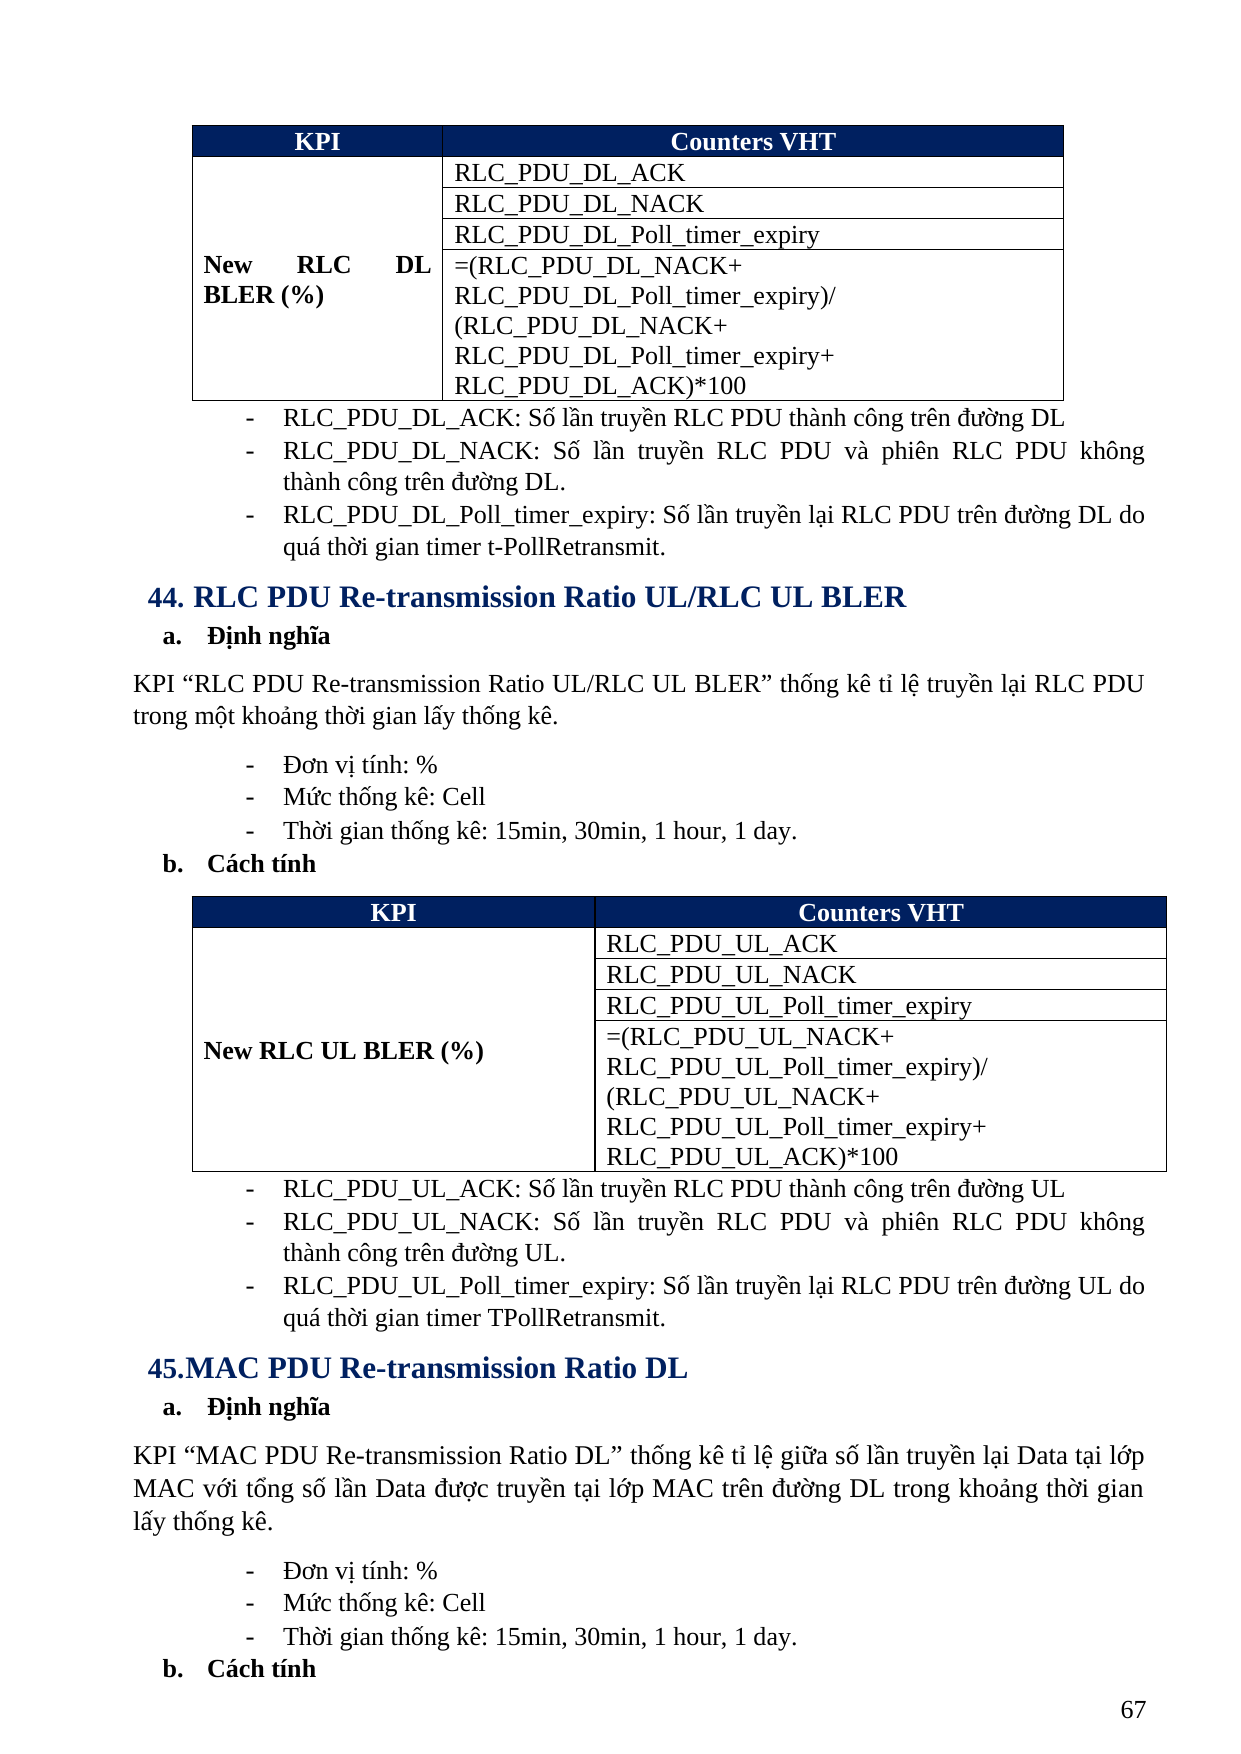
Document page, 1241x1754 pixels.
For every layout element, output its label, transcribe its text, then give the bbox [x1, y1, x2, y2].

table_cell New RLC DL BLER (%) [193, 157, 442, 400]
table_cell RLC_PDU_DL_NACK [443, 188, 1063, 218]
list Đơn vị tính: % [245, 748, 1146, 779]
list RLC_PDU_UL_Poll_timer_expiry: Số lần truyền lại RLC PDU trên đường UL do quá thời gian timer TPollRetransmit. [245, 1269, 1146, 1332]
list Đơn vị tính: % [245, 1554, 1146, 1585]
table_header KPI [193, 897, 594, 927]
table_header Counters VHT [443, 126, 1063, 156]
text KPI “RLC PDU Re-transmission Ratio UL/RLC UL BLER” thống kê tỉ lệ truyền lại RLC PDU trong một khoảng thời gian lấy thống kê. [133, 668, 1146, 730]
list Định nghĩa [162, 620, 1146, 650]
table_cell New RLC UL BLER (%) [193, 928, 594, 1171]
list RLC_PDU_DL_ACK: Số lần truyền RLC PDU thành công trên đường DL [245, 401, 1146, 432]
list Mức thống kê: Cell [245, 781, 1146, 812]
list Cách tính [162, 1653, 1146, 1683]
list Cách tính [162, 848, 1146, 878]
table_cell RLC_PDU_UL_Poll_timer_expiry [596, 990, 1166, 1020]
list RLC_PDU_UL_NACK: Số lần truyền RLC PDU và phiên RLC PDU không thành công trên đường UL. [245, 1205, 1146, 1267]
table_cell RLC_PDU_DL_ACK [443, 157, 1063, 187]
subtitle RLC PDU Re-transmission Ratio UL/RLC UL BLER [148, 579, 1146, 614]
list RLC_PDU_DL_NACK: Số lần truyền RLC PDU và phiên RLC PDU không thành công trên đường DL. [245, 434, 1146, 496]
table_cell RLC_PDU_UL_NACK [596, 959, 1166, 989]
table_header KPI [193, 126, 442, 156]
list RLC_PDU_UL_ACK: Số lần truyền RLC PDU thành công trên đường UL [245, 1172, 1146, 1203]
list Thời gian thống kê: 15min, 30min, 1 hour, 1 day. [245, 814, 1146, 845]
list Mức thống kê: Cell [245, 1586, 1146, 1618]
list RLC_PDU_DL_Poll_timer_expiry: Số lần truyền lại RLC PDU trên đường DL do quá thời gian timer t-PollRetransmit. [245, 498, 1146, 561]
text KPI “MAC PDU Re-transmission Ratio DL” thống kê tỉ lệ giữa số lần truyền lại Data tại lớp MAC với tổng số lần Data được truyền tại lớp MAC trên đường DL trong khoảng thời gian lấy thống kê. [133, 1439, 1146, 1536]
table_cell =(RLC_PDU_UL_NACK+ RLC_PDU_UL_Poll_timer_expiry)/ (RLC_PDU_UL_NACK+ RLC_PDU_UL_Poll_timer_expiry+ RLC_PDU_UL_ACK)*100 [596, 1021, 1166, 1171]
table_cell RLC_PDU_UL_ACK [596, 928, 1166, 958]
table_header Counters VHT [596, 897, 1166, 927]
table_cell =(RLC_PDU_DL_NACK+ RLC_PDU_DL_Poll_timer_expiry)/ (RLC_PDU_DL_NACK+ RLC_PDU_DL_Poll_timer_expiry+ RLC_PDU_DL_ACK)*100 [443, 250, 1063, 400]
subtitle MAC PDU Re-transmission Ratio DL [148, 1350, 1146, 1386]
list Định nghĩa [162, 1391, 1146, 1421]
table_cell RLC_PDU_DL_Poll_timer_expiry [443, 219, 1063, 249]
list Thời gian thống kê: 15min, 30min, 1 hour, 1 day. [245, 1620, 1146, 1651]
